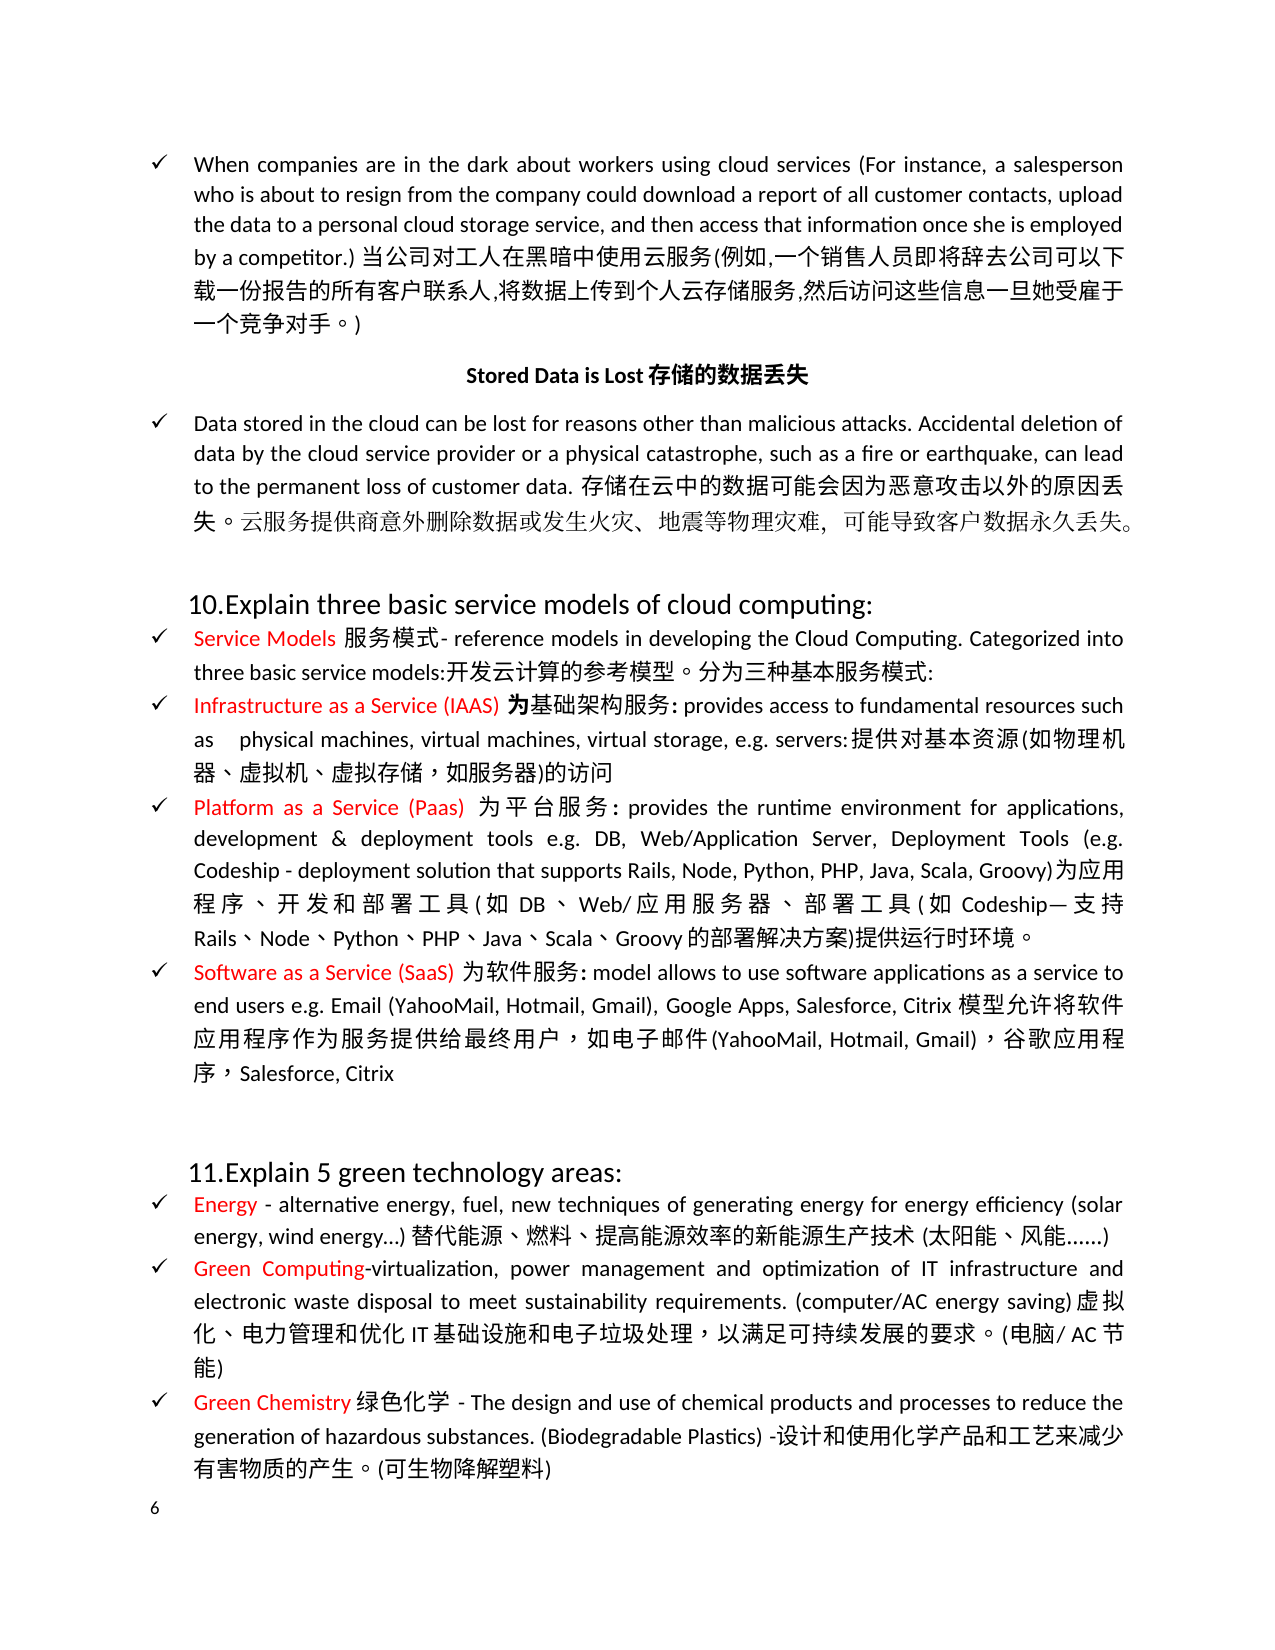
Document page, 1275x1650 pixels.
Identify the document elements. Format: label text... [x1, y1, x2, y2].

list Energy - alternative energy, fuel, new techniques of generating energy for energy efficiency (solar energy, wind energy…) 替代能源、燃料、提高能源效率的新能源生产技术 (太阳能、风能……) [150, 1190, 1125, 1252]
list Explain 5 green technology areas: [187, 1154, 1125, 1190]
list Software as a Service (SaaS) 为软件服务: model allows to use software applications as a service to end users e.g. Email (YahooMail, Hotmail, Gmail), Google Apps, Salesforce, Citrix模型允许将软件应用程序作为服务提供给最终用户，如电子邮件(YahooMail, Hotmail, Gmail)，谷歌应用程序，Salesforce, Citrix [150, 956, 1125, 1088]
list When companies are in the dark about workers using cloud services (For instance, a salesperson who is about to resign from the company could download a report of all customer contacts, upload the data to a personal cloud storage service, and then access that information once she is employed by a competitor.) 当公司对工人在黑暗中使用云服务(例如,一个销售人员即将辞去公司可以下载一份报告的所有客户联系人,将数据上传到个人云存储服务,然后访问这些信息一旦她受雇于一个竞争对手。) [150, 150, 1125, 340]
list Platform as a Service (Paas) 为平台服务: provides the runtime environment for applications, development & deployment tools e.g. DB, Web/Application Server, Deployment Tools (e.g. Codeship - deployment solution that supports Rails, Node, Python, PHP, Java, Scala, Groovy)为应用程序、开发和部署工具(如DB、Web/应用服务器、部署工具(如Codeship—支持Rails、Node、Python、PHP、Java、Scala、Groovy的部署解决方案)提供运行时环境。 [150, 790, 1125, 953]
list Data stored in the cloud can be lost for reasons other than malicious attacks. Accidental deletion of data by the cloud service provider or a physical catastrophe, such as a fire or earthquake, can lead to the permanent loss of customer data. 存储在云中的数据可能会因为恶意攻击以外的原因丢失。云服务提供商意外删除数据或发生火灾、地震等物理灾难，可能导致客户数据永久丢失。 [150, 409, 1125, 567]
list Service Models 服务模式- reference models in developing the Cloud Computing. Categorized into three basic service models:开发云计算的参考模型。分为三种基本服务模式: [150, 622, 1125, 687]
text Stored Data is Lost存储的数据丢失 [150, 359, 1125, 390]
list Green Chemistry绿色化学 - The design and use of chemical products and processes to reduce the generation of hazardous substances. (Biodegradable Plastics) -设计和使用化学产品和工艺来减少有害物质的产生。(可生物降解塑料) [150, 1386, 1125, 1484]
list Green Computing-virtualization, power management and optimization of IT infrastructure and electronic waste disposal to meet sustainability requirements. (computer/AC energy saving)虚拟化、电力管理和优化IT基础设施和电子垃圾处理，以满足可持续发展的要求。(电脑/ AC节能) [150, 1254, 1125, 1383]
list Infrastructure as a Service (IAAS) 为基础架构服务: provides access to fundamental resources such as physical machines, virtual machines, virtual storage, e.g. servers:提供对基本资源(如物理机器、虚拟机、虚拟存储，如服务器)的访问 [150, 689, 1125, 788]
list Explain three basic service models of cloud computing: [187, 586, 1125, 622]
